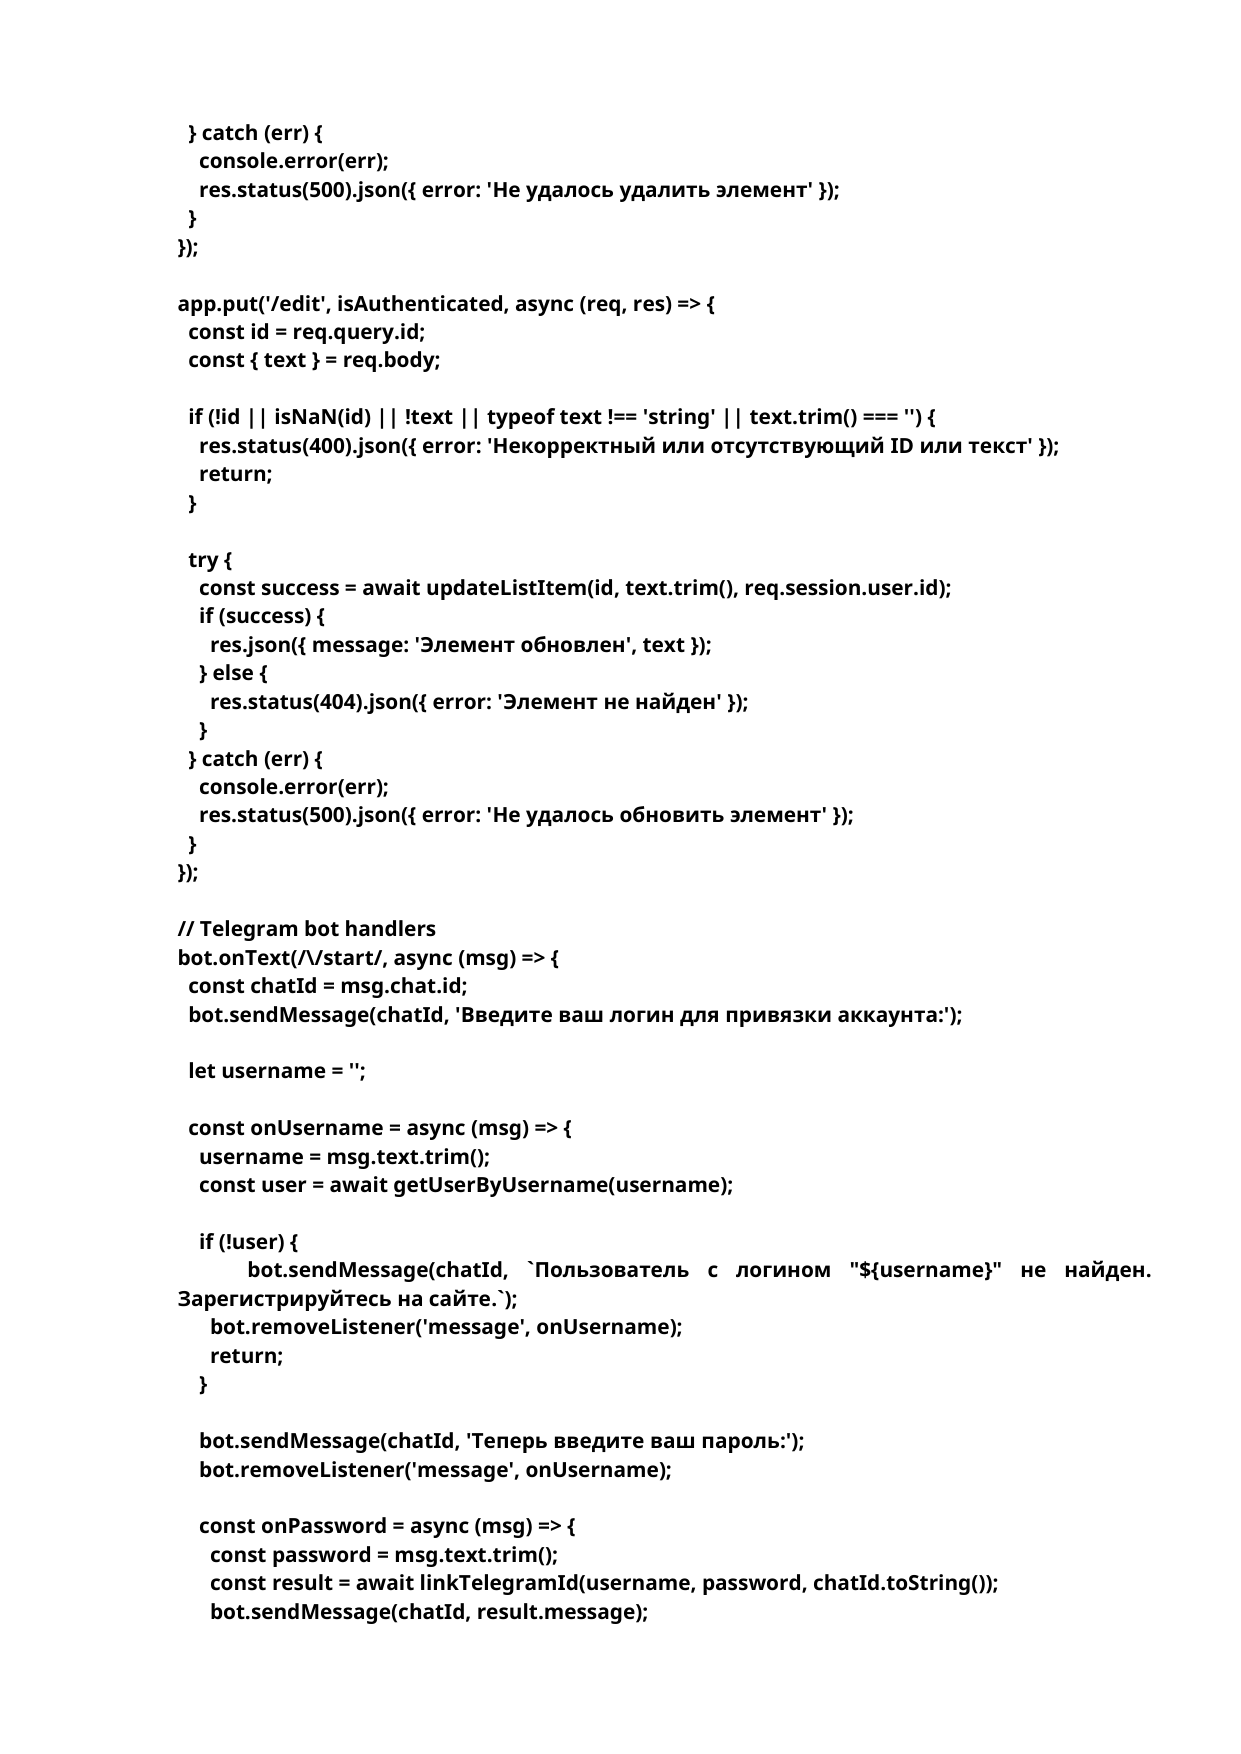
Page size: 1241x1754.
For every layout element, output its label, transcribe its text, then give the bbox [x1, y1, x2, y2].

text res.status(500).json({ error: 'Не удалось обновить элемент' }); [177, 801, 1152, 829]
text }); [177, 857, 1152, 886]
text } catch (err) { [177, 118, 1152, 147]
text res.status(404).json({ error: 'Элемент не найден' }); [177, 687, 1152, 715]
text const onUsername = async (msg) => { [177, 1113, 1152, 1142]
text bot.sendMessage(chatId, 'Теперь введите ваш пароль:'); [177, 1426, 1152, 1455]
text bot.sendMessage(chatId, `Пользователь с логином "${username}" не найден. Зарегистрируйтесь на сайте.`); [177, 1256, 1152, 1312]
text const user = await getUserByUsername(username); [177, 1170, 1152, 1199]
text res.json({ message: 'Элемент обновлен', text }); [177, 630, 1152, 658]
text const result = await linkTelegramId(username, password, chatId.toString()); [177, 1568, 1152, 1597]
text return; [177, 1341, 1152, 1369]
text bot.sendMessage(chatId, 'Введите ваш логин для привязки аккаунта:'); [177, 1000, 1152, 1028]
text if (success) { [177, 602, 1152, 630]
text username = msg.text.trim(); [177, 1142, 1152, 1170]
text } catch (err) { [177, 744, 1152, 772]
text bot.sendMessage(chatId, result.message); [177, 1597, 1152, 1625]
text } else { [177, 658, 1152, 687]
text res.status(400).json({ error: 'Некорректный или отсутствующий ID или текст' }); [177, 431, 1152, 459]
text }); [177, 232, 1152, 260]
text } [177, 488, 1152, 516]
text const id = req.query.id; [177, 317, 1152, 346]
text res.status(500).json({ error: 'Не удалось удалить элемент' }); [177, 175, 1152, 203]
text if (!user) { [177, 1227, 1152, 1256]
text const success = await updateListItem(id, text.trim(), req.session.user.id); [177, 573, 1152, 602]
text const { text } = req.body; [177, 346, 1152, 374]
text // Telegram bot handlers [177, 914, 1152, 943]
text app.put('/edit', isAuthenticated, async (req, res) => { [177, 289, 1152, 317]
text console.error(err); [177, 772, 1152, 801]
text } [177, 1369, 1152, 1398]
text let username = ''; [177, 1057, 1152, 1085]
text console.error(err); [177, 147, 1152, 175]
text const password = msg.text.trim(); [177, 1540, 1152, 1568]
text if (!id || isNaN(id) || !text || typeof text !== 'string' || text.trim() === '') { [177, 402, 1152, 431]
text try { [177, 545, 1152, 573]
text } [177, 203, 1152, 232]
text bot.removeListener('message', onUsername); [177, 1455, 1152, 1483]
text } [177, 829, 1152, 857]
text const chatId = msg.chat.id; [177, 971, 1152, 1000]
text bot.removeListener('message', onUsername); [177, 1312, 1152, 1341]
text } [177, 715, 1152, 744]
text bot.onText(/\/start/, async (msg) => { [177, 943, 1152, 971]
text const onPassword = async (msg) => { [177, 1512, 1152, 1540]
text return; [177, 459, 1152, 488]
